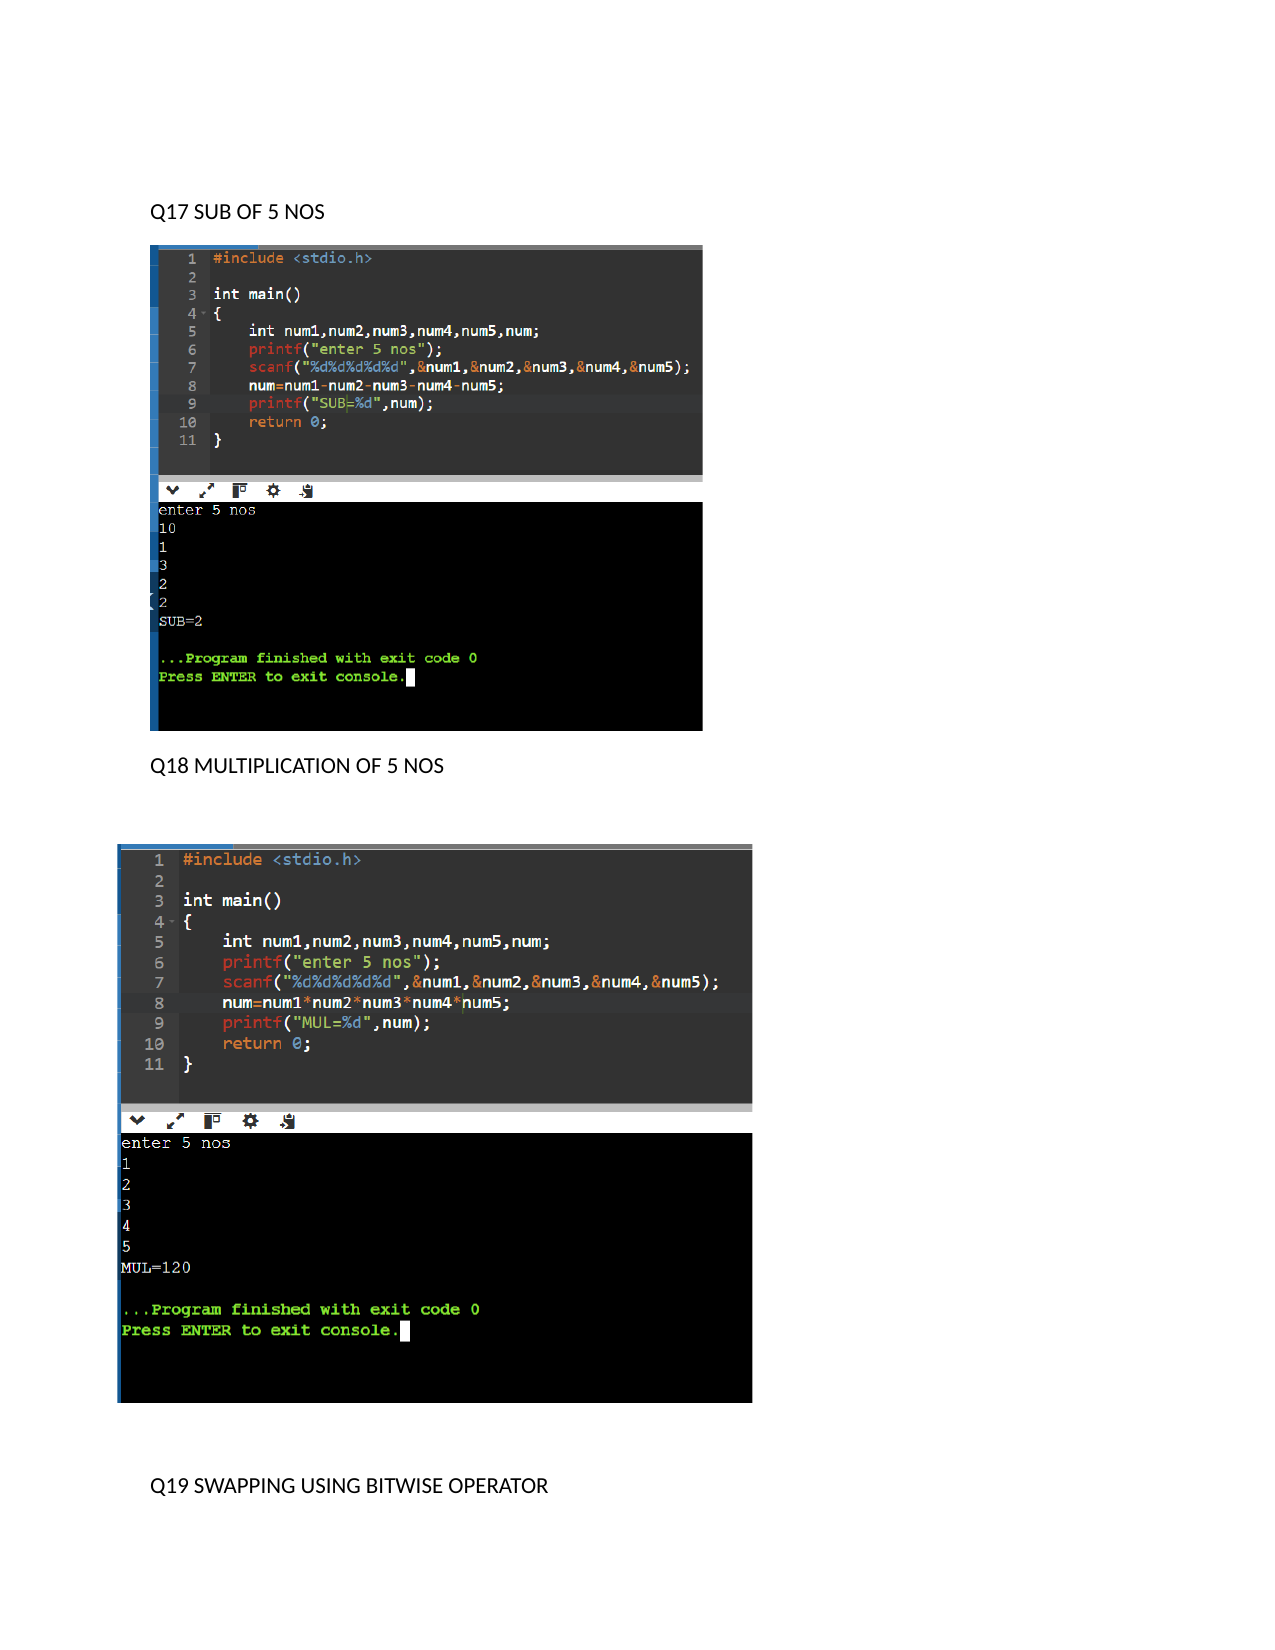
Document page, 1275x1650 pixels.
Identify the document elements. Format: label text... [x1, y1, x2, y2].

text Q17 SUB OF 5 NOS [150, 197, 1125, 225]
text Q19 SWAPPING USING BITWISE OPERATOR [150, 1471, 1125, 1499]
picture [150, 245, 703, 731]
picture [117, 844, 753, 1403]
